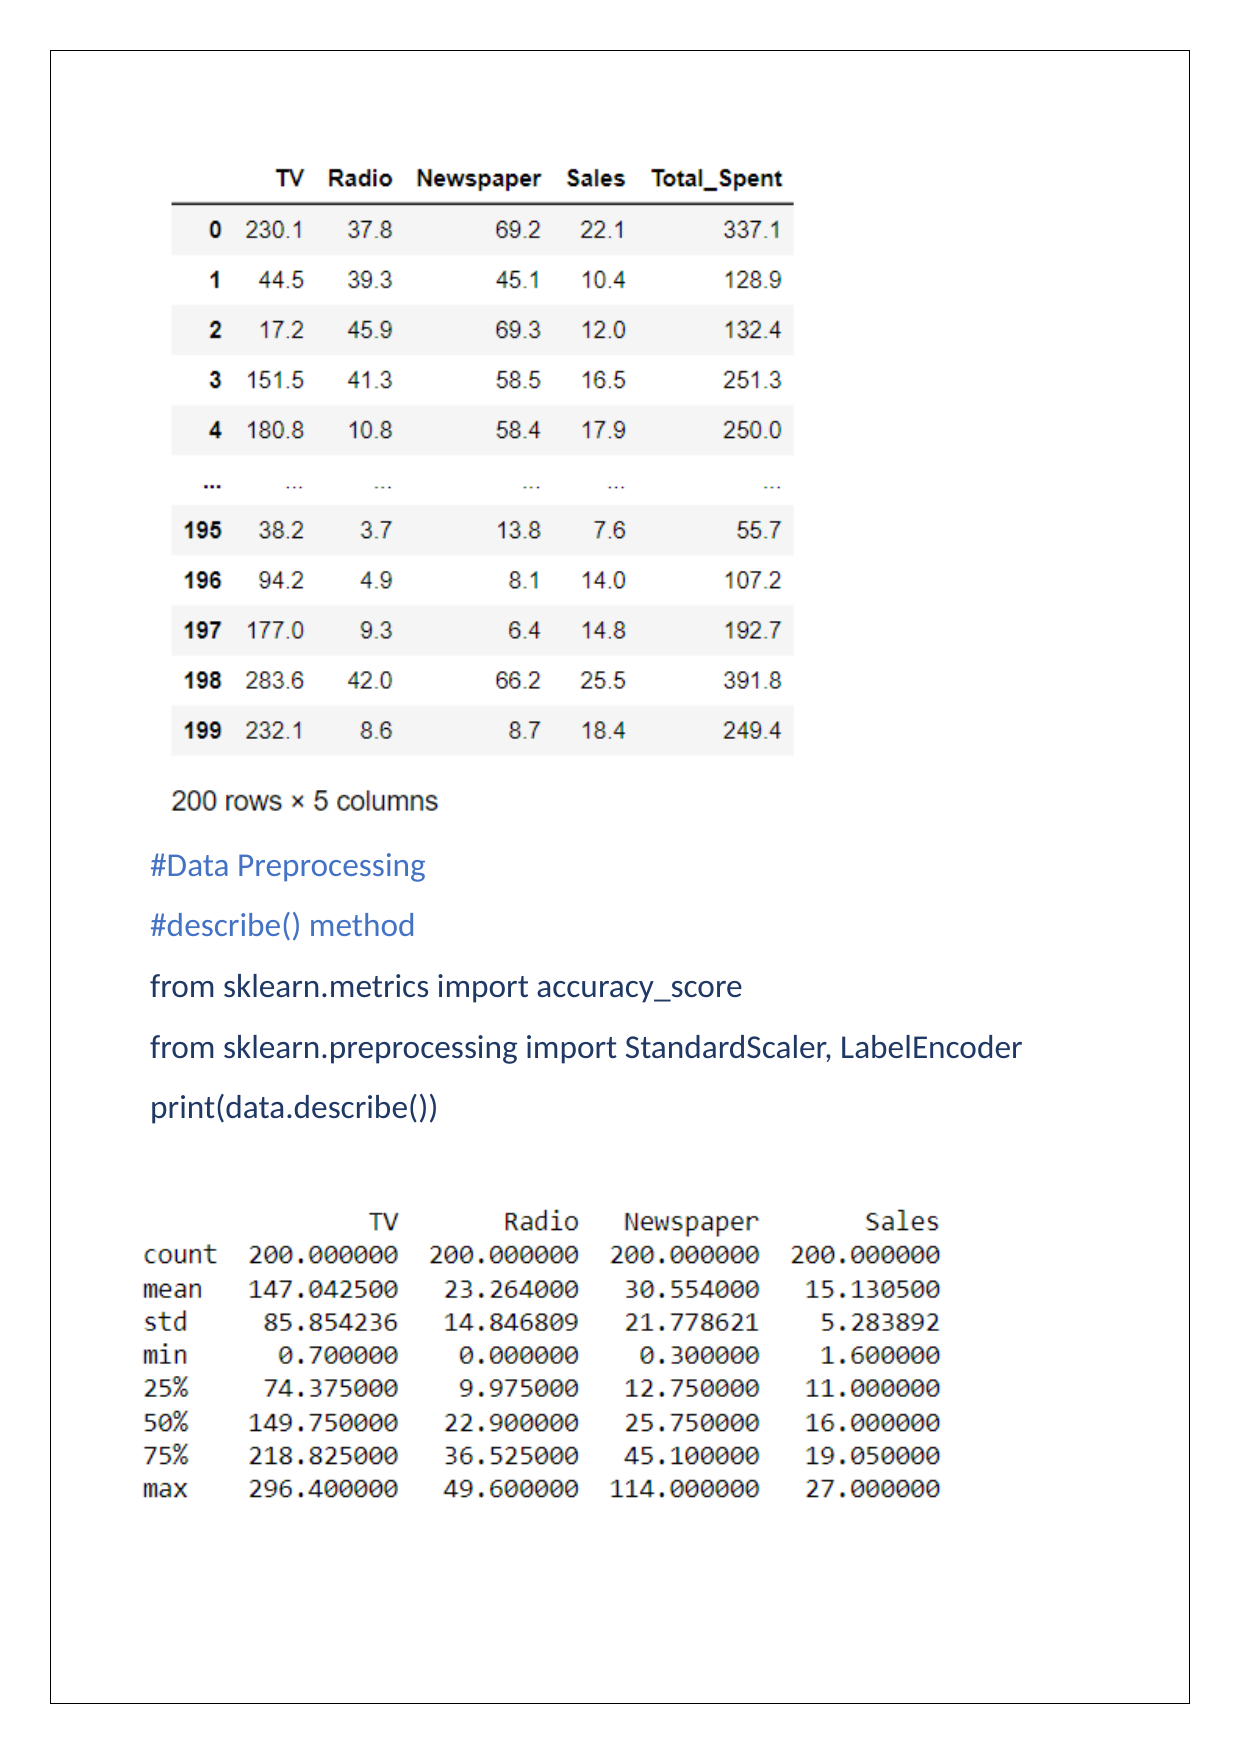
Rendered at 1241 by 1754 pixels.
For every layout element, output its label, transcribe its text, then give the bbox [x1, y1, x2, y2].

text #Data Preprocessing [150, 844, 1090, 884]
text #describe() method [150, 904, 1090, 945]
picture [150, 150, 844, 825]
text from sklearn.preprocessing import StandardScaler, LabelEncoder [150, 1026, 1114, 1066]
text print(data.describe()) [150, 1086, 1114, 1127]
picture [126, 1207, 955, 1510]
text from sklearn.metrics import accuracy_score [150, 965, 1114, 1006]
